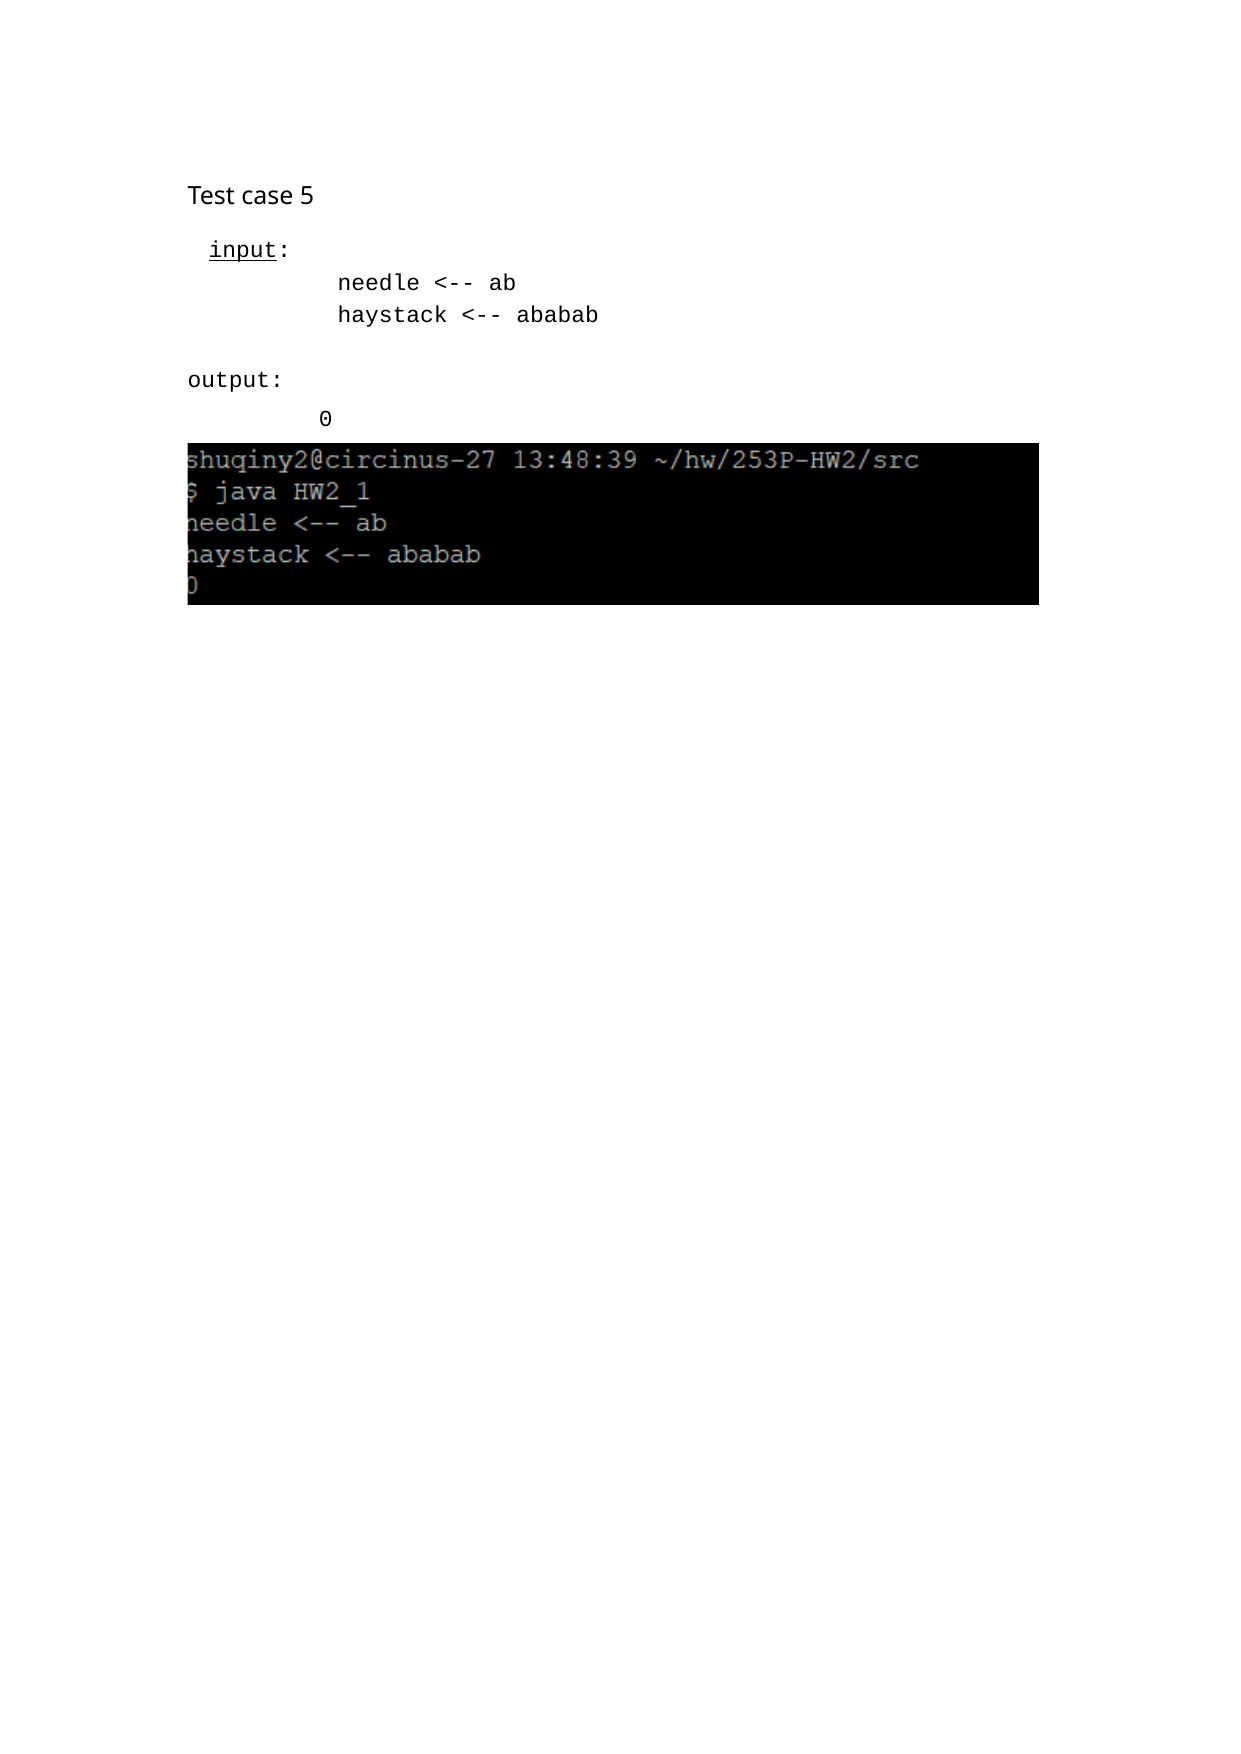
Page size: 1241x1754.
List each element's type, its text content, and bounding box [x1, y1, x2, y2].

text output: [187, 365, 1053, 398]
text Test case 5 [187, 162, 1053, 227]
text 0 [187, 404, 1053, 437]
picture [187, 443, 1039, 605]
text input: [187, 235, 1053, 268]
text needle <-- ab [337, 268, 1053, 300]
text haystack <-- ababab [337, 300, 1053, 333]
